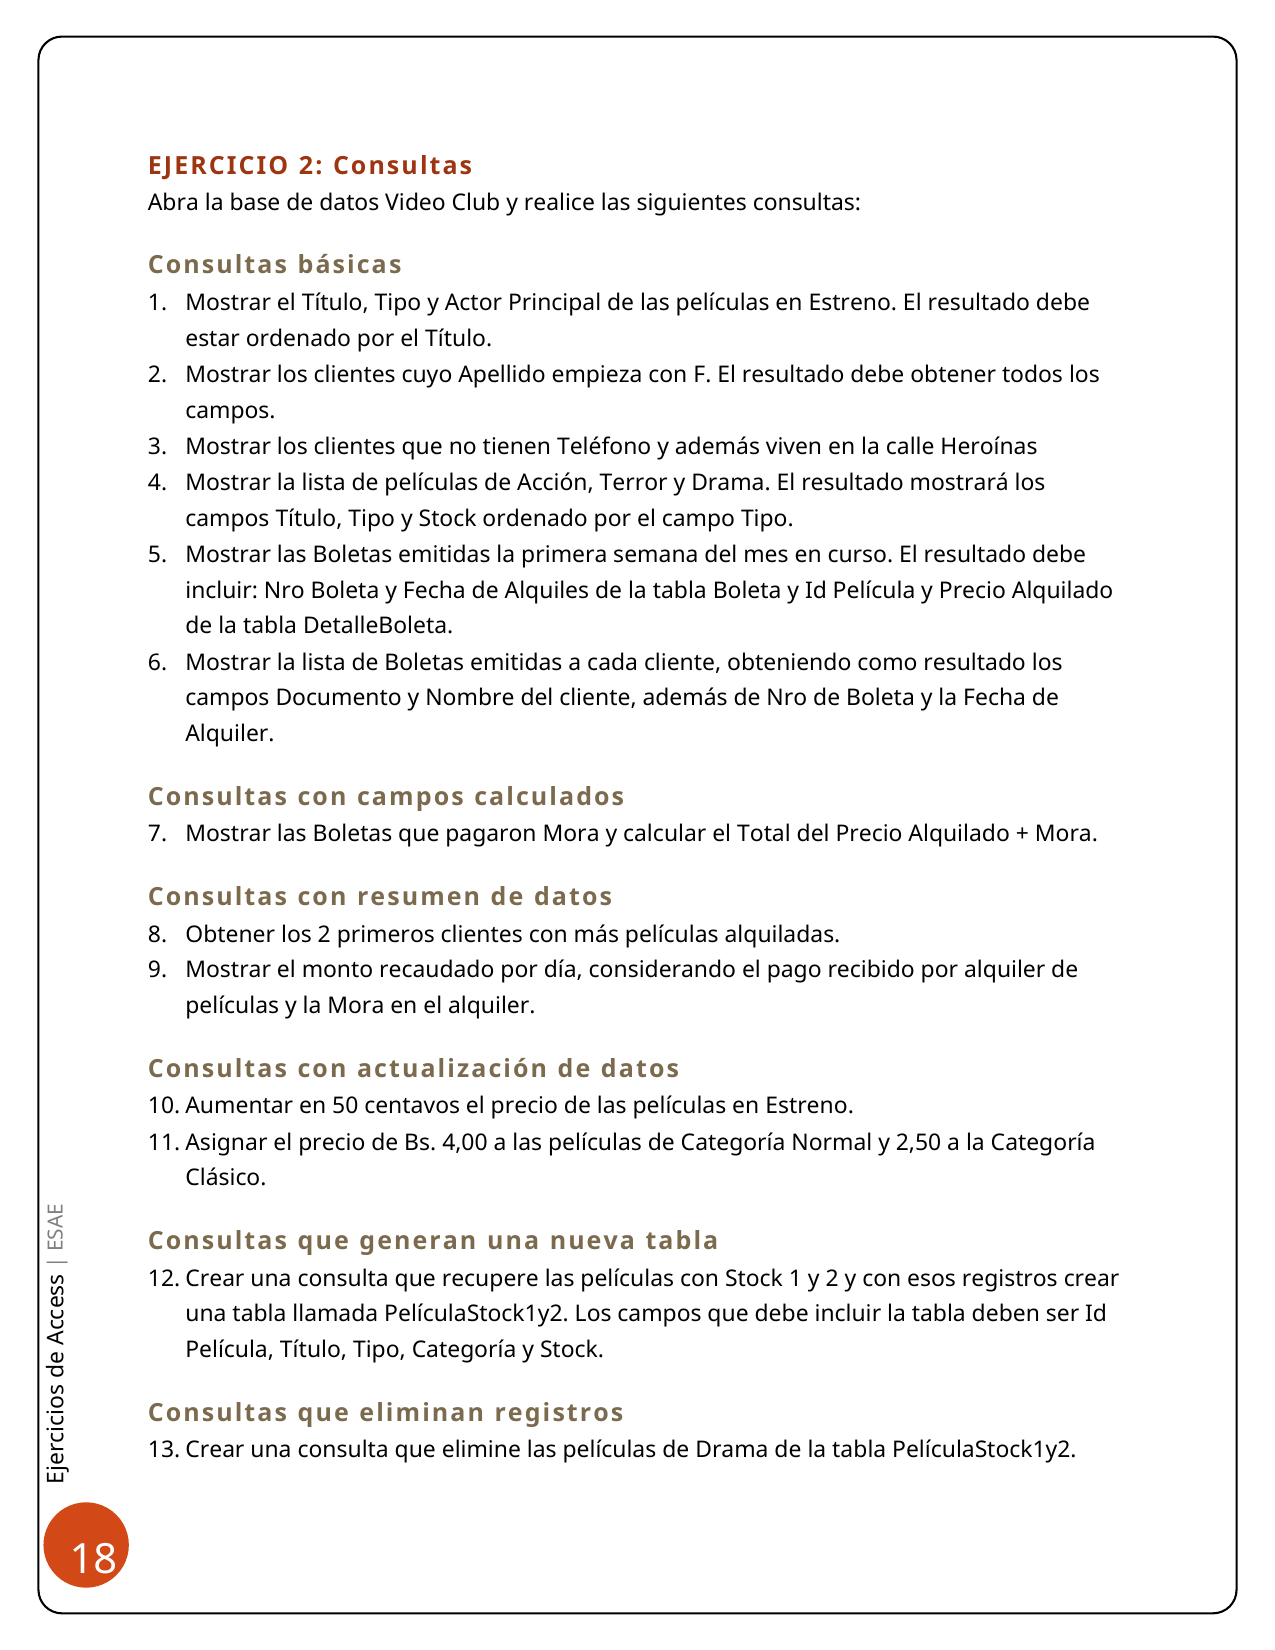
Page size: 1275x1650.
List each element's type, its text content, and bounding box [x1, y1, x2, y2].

list Mostrar la lista de Boletas emitidas a cada cliente, obteniendo como resultado los campos Documento y Nombre del cliente, además de Nro de Boleta y la Fecha de Alquiler. [148, 645, 1127, 748]
subtitle Consultas que generan una nueva tabla [148, 1222, 1127, 1256]
list Obtener los 2 primeros clientes con más películas alquiladas. [148, 917, 1127, 949]
list Mostrar los clientes cuyo Apellido empieza con F. El resultado debe obtener todos los campos. [148, 358, 1127, 425]
list Mostrar el Título, Tipo y Actor Principal de las películas en Estreno. El resultado debe estar ordenado por el Título. [148, 286, 1127, 353]
list Mostrar los clientes que no tienen Teléfono y además viven en la calle Heroínas [148, 430, 1127, 461]
subtitle Consultas básicas [148, 247, 1127, 281]
subtitle EJERCICIO 2: Consultas [148, 148, 1127, 182]
subtitle Consultas con actualización de datos [148, 1050, 1127, 1084]
list Crear una consulta que recupere las películas con Stock 1 y 2 y con esos registros crear una tabla llamada PelículaStock1y2. Los campos que debe incluir la tabla deben ser Id Película, Título, Tipo, Categoría y Stock. [148, 1261, 1127, 1364]
subtitle Consultas con campos calculados [148, 778, 1127, 812]
list Asignar el precio de Bs. 4,00 a las películas de Categoría Normal y 2,50 a la Categoría Clásico. [148, 1125, 1127, 1193]
subtitle Consultas con resumen de datos [148, 878, 1127, 912]
list Mostrar las Boletas emitidas la primera semana del mes en curso. El resultado debe incluir: Nro Boleta y Fecha de Alquiles de la tabla Boleta y Id Película y Precio Alquilado de la tabla DetalleBoleta. [148, 538, 1127, 641]
text Abra la base de datos Video Club y realice las siguientes consultas: [148, 186, 1127, 217]
list Aumentar en 50 centavos el precio de las películas en Estreno. [148, 1089, 1127, 1121]
list Crear una consulta que elimine las películas de Drama de la tabla PelículaStock1y2. [148, 1433, 1127, 1465]
subtitle Consultas que eliminan registros [148, 1394, 1127, 1428]
list Mostrar la lista de películas de Acción, Terror y Drama. El resultado mostrará los campos Título, Tipo y Stock ordenado por el campo Tipo. [148, 466, 1127, 533]
list Mostrar el monto recaudado por día, considerando el pago recibido por alquiler de películas y la Mora en el alquiler. [148, 953, 1127, 1021]
list Mostrar las Boletas que pagaron Mora y calcular el Total del Precio Alquilado + Mora. [148, 817, 1127, 849]
